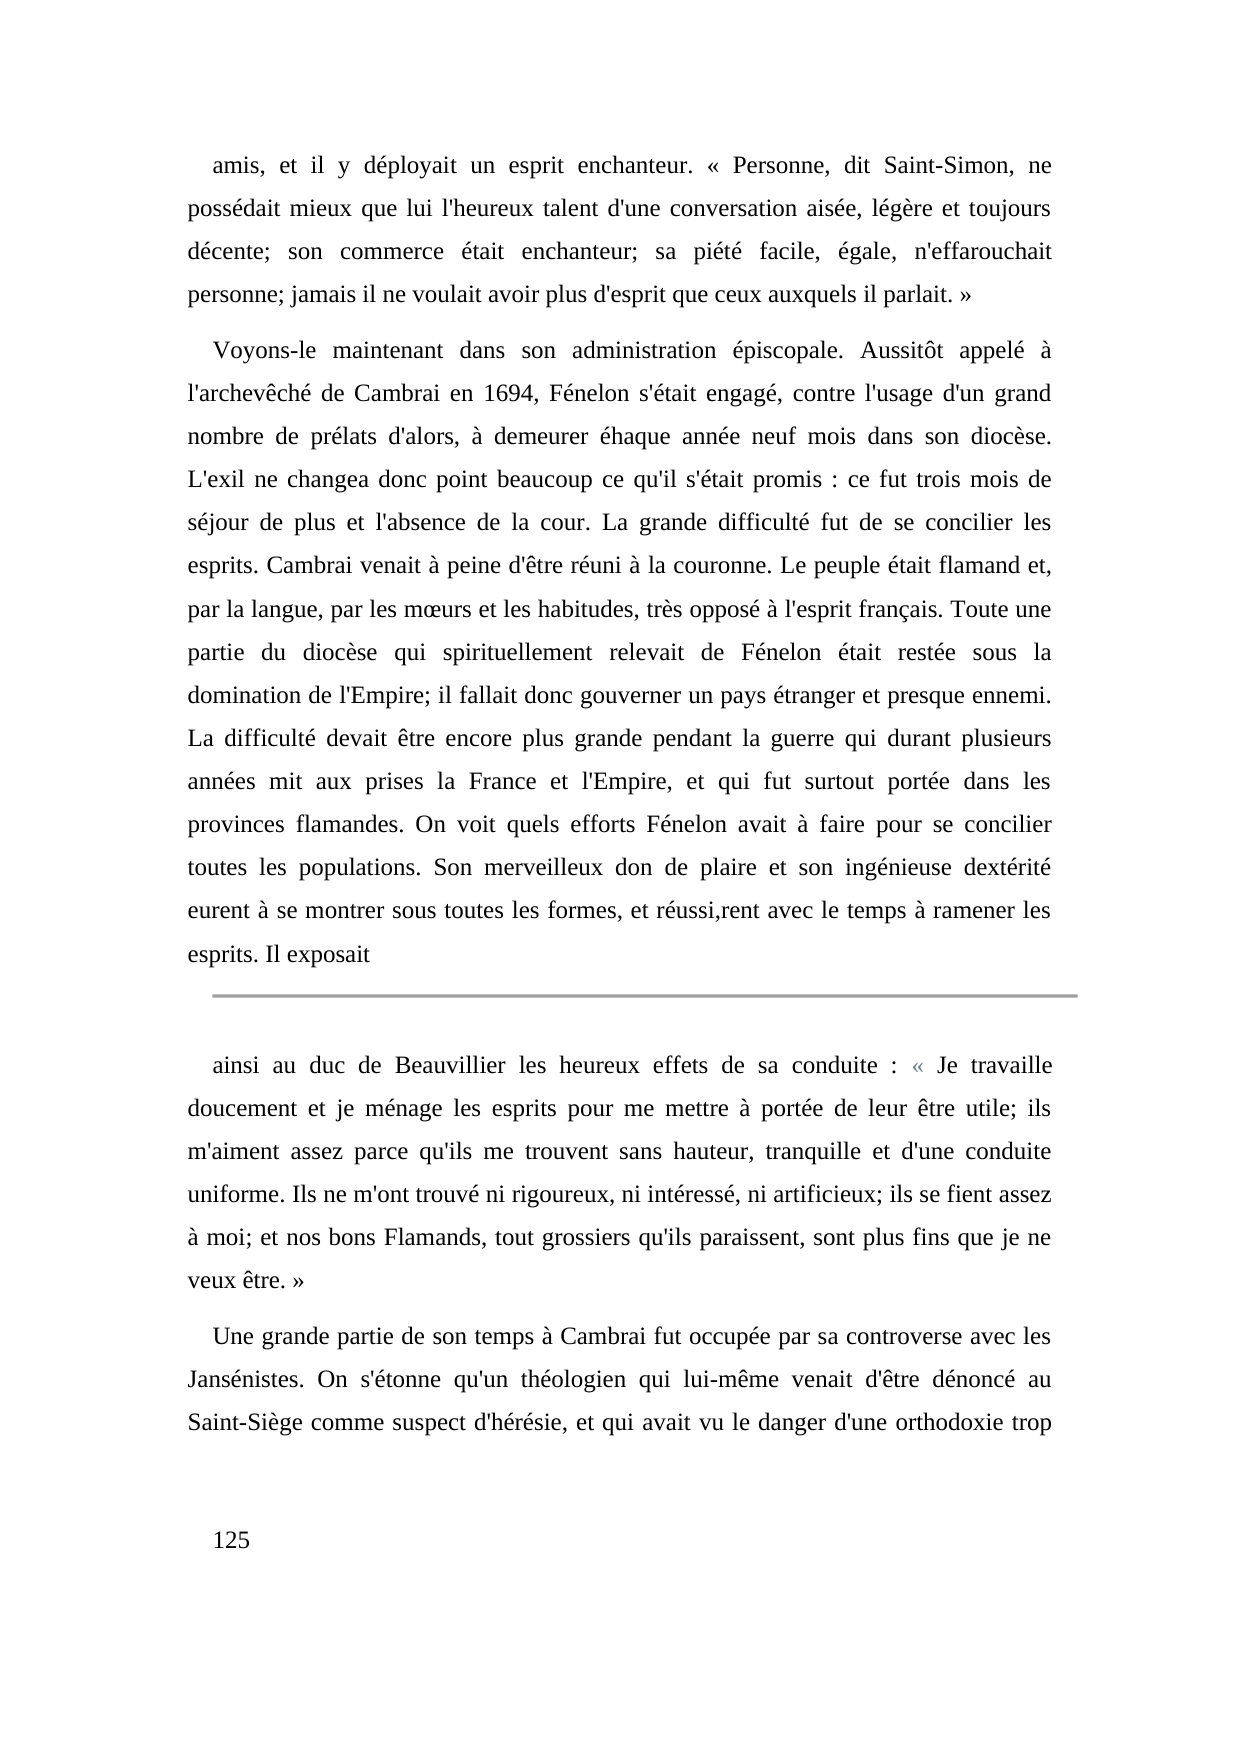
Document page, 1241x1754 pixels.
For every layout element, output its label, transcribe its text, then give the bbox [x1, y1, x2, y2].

text amis, et il y déployait un esprit enchanteur. « Personne, dit Saint-Simon, ne possédait mieux que lui l'heureux talent d'une conversation aisée, légère et toujours décente; son commerce était enchanteur; sa piété facile, égale, n'effarouchait personne; jamais il ne voulait avoir plus d'esprit que ceux auxquels il parlait. » [187, 150, 1053, 308]
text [187, 1321, 1053, 1436]
text ainsi au duc de Beauvillier les heureux effets de sa conduite : « Je travaille doucement et je ménage les esprits pour me mettre à portée de leur être utile; ils m'aiment assez parce qu'ils me trouvent sans hauteur, tranquille et d'une conduite uniforme. Ils ne m'ont trouvé ni rigoureux, ni intéressé, ni artificieux; ils se fient assez à moi; et nos bons Flamands, tout grossiers qu'ils paraissent, sont plus fins que je ne veux être. » [187, 1050, 1053, 1294]
text Voyons-le maintenant dans son administration épiscopale. Aussitôt appelé à l'archevêché de Cambrai en 1694, Fénelon s'était engagé, contre l'usage d'un grand nombre de prélats d'alors, à demeurer éhaque année neuf mois dans son diocèse. L'exil ne changea donc point beaucoup ce qu'il s'était promis : ce fut trois mois de séjour de plus et l'absence de la cour. La grande difficulté fut de se concilier les esprits. Cambrai venait à peine d'être réuni à la couronne. Le peuple était flamand et, par la langue, par les mœurs et les habitudes, très opposé à l'esprit français. Toute une partie du diocèse qui spirituellement relevait de Fénelon était restée sous la domination de l'Empire; il fallait donc gouverner un pays étranger et presque ennemi. La difficulté devait être encore plus grande pendant la guerre qui durant plusieurs années mit aux prises la France et l'Empire, et qui fut surtout portée dans les provinces flamandes. On voit quels efforts Fénelon avait à faire pour se concilier toutes les populations. Son merveilleux don de plaire et son ingénieuse dextérité eurent à se montrer sous toutes les formes, et réussi,rent avec le temps à ramener les esprits. Il exposait [187, 335, 1053, 967]
